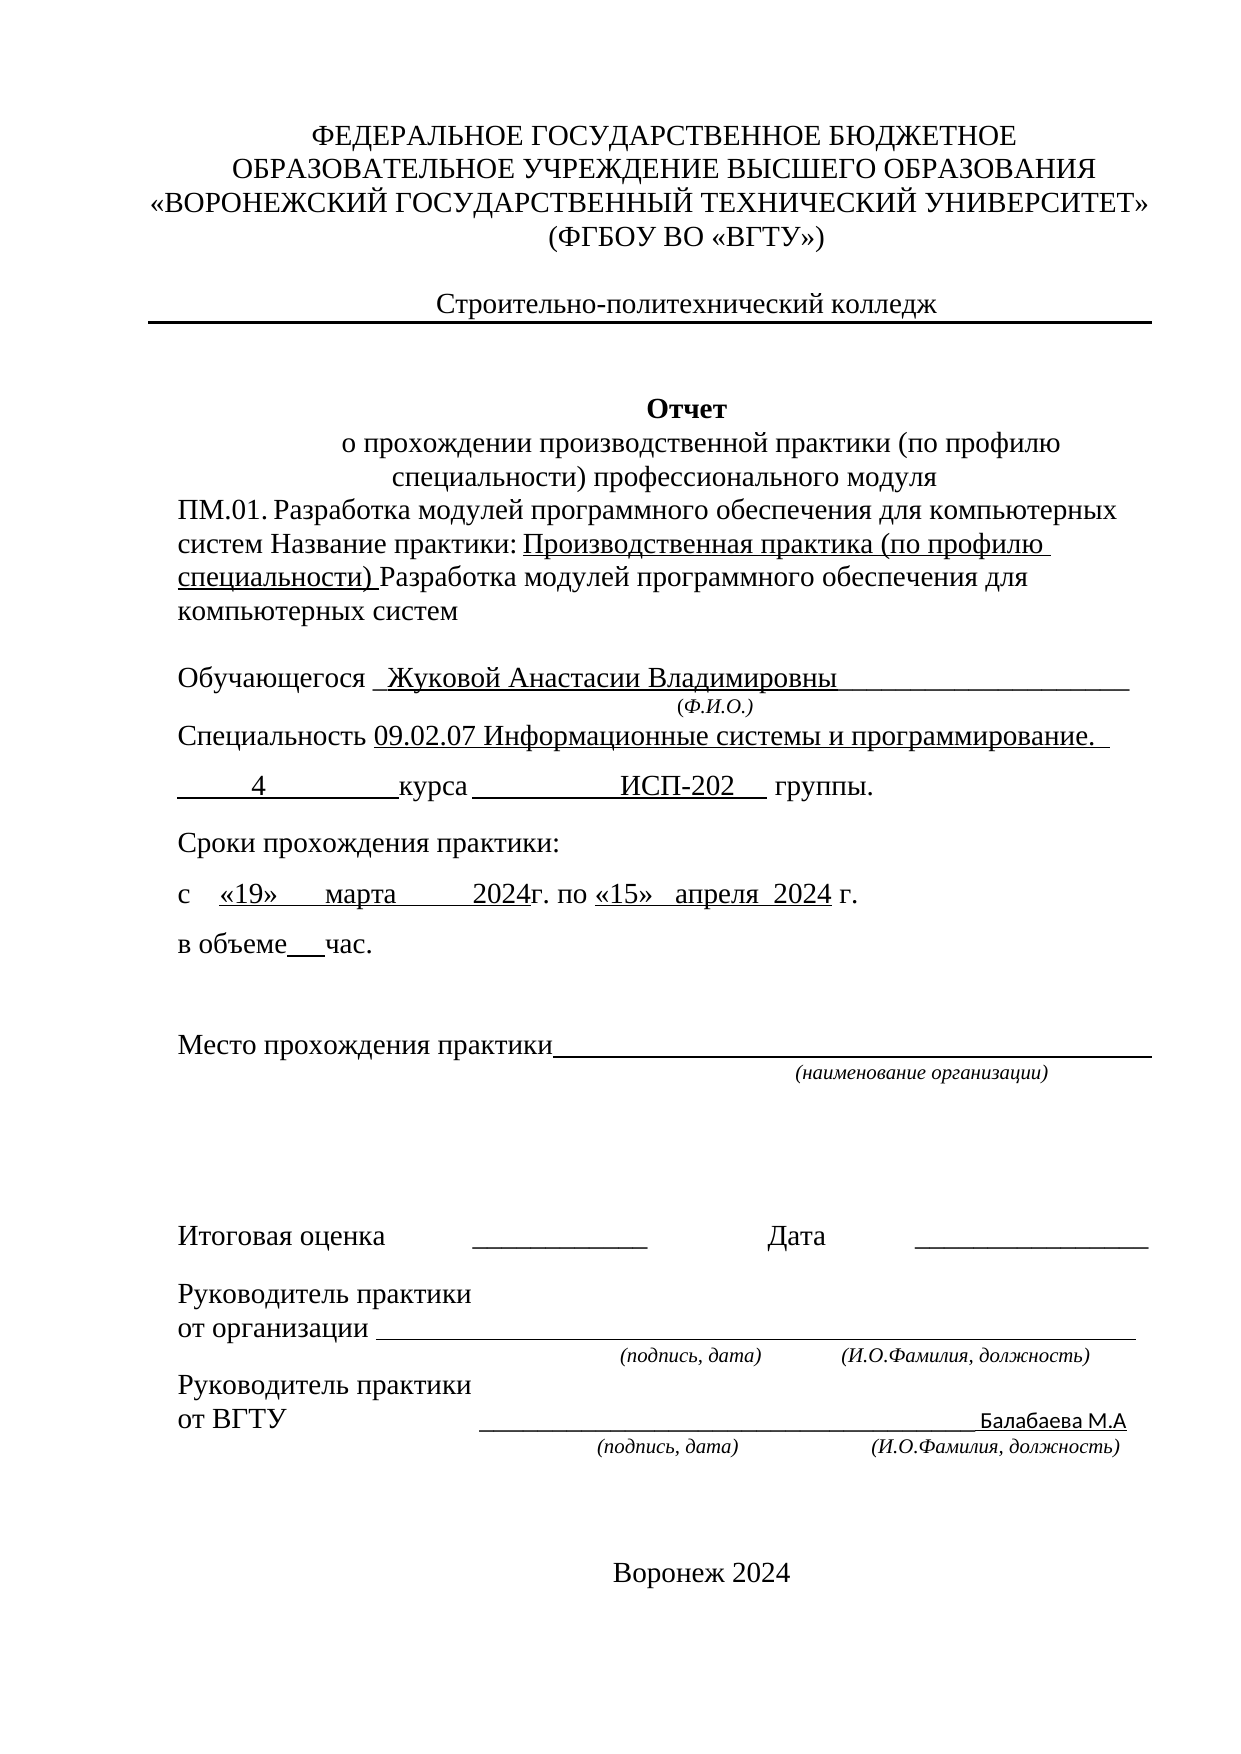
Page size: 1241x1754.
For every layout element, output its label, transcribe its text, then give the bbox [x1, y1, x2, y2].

text Воронеж 2024 [177, 1555, 1152, 1588]
text Руководитель практики [177, 1276, 1152, 1310]
text от организации [177, 1310, 1152, 1343]
text ПМ.01. Разработка модулей программного обеспечения для компьютерных систем Название практики: Производственная практика (по профилю специальности) Разработка модулей программного обеспечения для компьютерных систем [177, 492, 1152, 626]
text (подпись, дата) (И.О.Фамилия, должность) [540, 1434, 1152, 1458]
text (ФГБОУ ВО «ВГТУ») [148, 219, 1152, 252]
text (подпись, дата) (И.О.Фамилия, должность) [593, 1343, 1152, 1367]
text Итоговая оценка ____________ Дата ________________ [177, 1218, 1152, 1252]
text Строительно-политехнический колледж [148, 286, 1152, 321]
text Отчет [148, 392, 1152, 425]
text Место прохождения практики [177, 1027, 1152, 1060]
text от ВГТУ __________________________________ Балабаева М.А [177, 1401, 1152, 1434]
text ФЕДЕРАЛЬНОЕ ГОСУДАРСТВЕННОЕ БЮДЖЕТНОЕ [177, 118, 1152, 152]
text в объеме час. [177, 926, 1063, 960]
text Руководитель практики [177, 1367, 1152, 1401]
text Сроки прохождения практики: [177, 826, 1063, 859]
text Обучающегося _Жуковой Анастасии Владимировны____________________ [177, 660, 1152, 693]
text 4 курса ИСП-202 группы. [177, 768, 1033, 801]
text с «19» марта 2024г. по «15» апреля 2024 г. [177, 876, 1063, 909]
text (Ф.И.О.) [177, 693, 1033, 718]
text Специальность 09.02.07 Информационные системы и программирование. [177, 718, 1152, 751]
text ОБРАЗОВАТЕЛЬНОЕ УЧРЕЖДЕНИЕ ВЫСШЕГО ОБРАЗОВАНИЯ [177, 152, 1152, 185]
text о прохождении производственной практики (по профилю специальности) профессионального модуля [177, 425, 1152, 492]
text «ВОРОНЕЖСКИЙ ГОСУДАРСТВЕННЫЙ ТЕХНИЧЕСКИЙ УНИВЕРСИТЕТ» [148, 185, 1152, 219]
text (наименование организации) [177, 1060, 1152, 1084]
